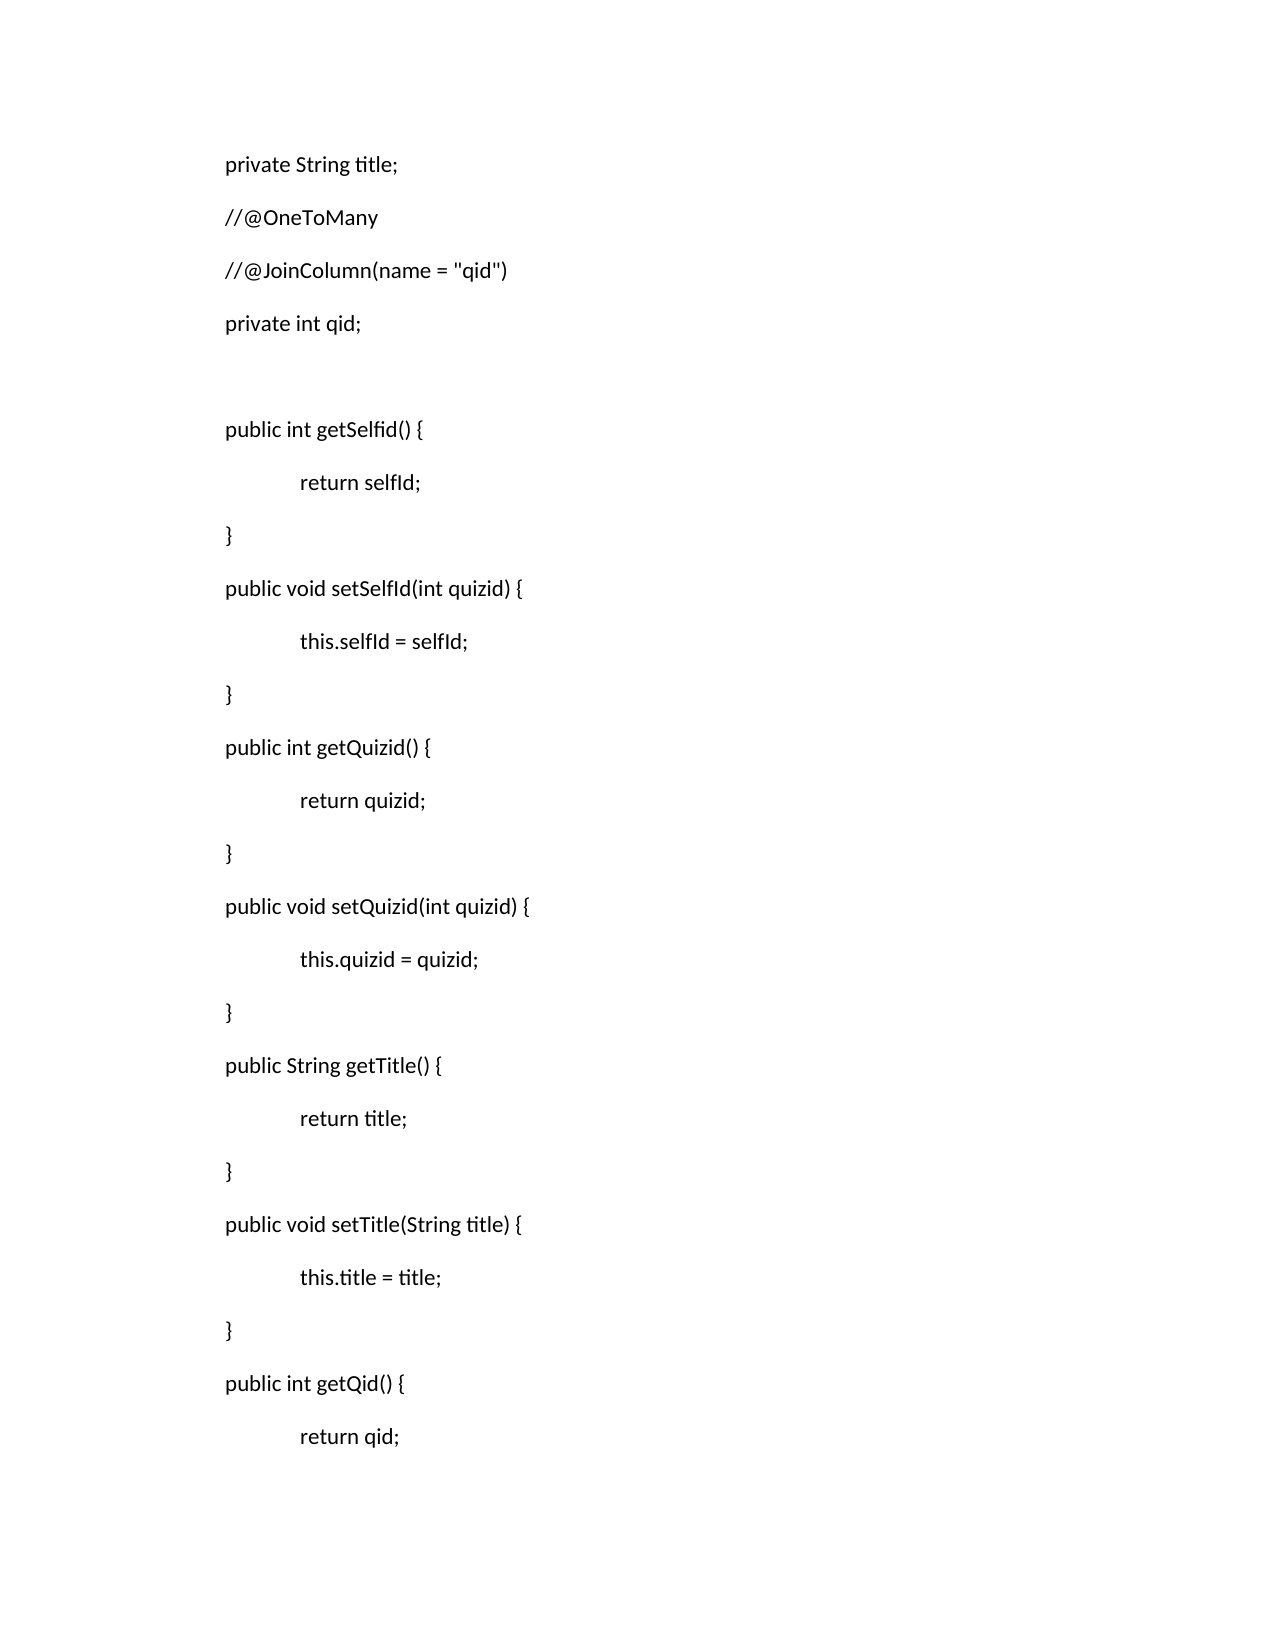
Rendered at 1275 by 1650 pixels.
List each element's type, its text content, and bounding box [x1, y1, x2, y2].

text return selfId; [150, 468, 1125, 496]
text } [150, 1316, 1125, 1344]
text return quizid; [150, 786, 1125, 814]
text this.quizid = quizid; [150, 945, 1125, 973]
text public void setSelfId(int quizid) { [150, 574, 1125, 602]
text public int getQid() { [150, 1369, 1125, 1397]
text private String title; [150, 150, 1125, 178]
text } [150, 1157, 1125, 1185]
text this.selfId = selfId; [150, 627, 1125, 655]
text //@JoinColumn(name = "qid") [150, 256, 1125, 284]
text public int getSelfid() { [150, 415, 1125, 443]
text return title; [150, 1104, 1125, 1132]
text public void setTitle(String title) { [150, 1210, 1125, 1238]
text } [150, 521, 1125, 549]
text } [150, 998, 1125, 1026]
text } [150, 839, 1125, 867]
text return qid; [150, 1422, 1125, 1451]
text public String getTitle() { [150, 1051, 1125, 1079]
text //@OneToMany [150, 203, 1125, 231]
text public void setQuizid(int quizid) { [150, 892, 1125, 920]
text } [150, 680, 1125, 708]
text this.title = title; [150, 1263, 1125, 1291]
text private int qid; [150, 309, 1125, 337]
text public int getQuizid() { [150, 733, 1125, 761]
